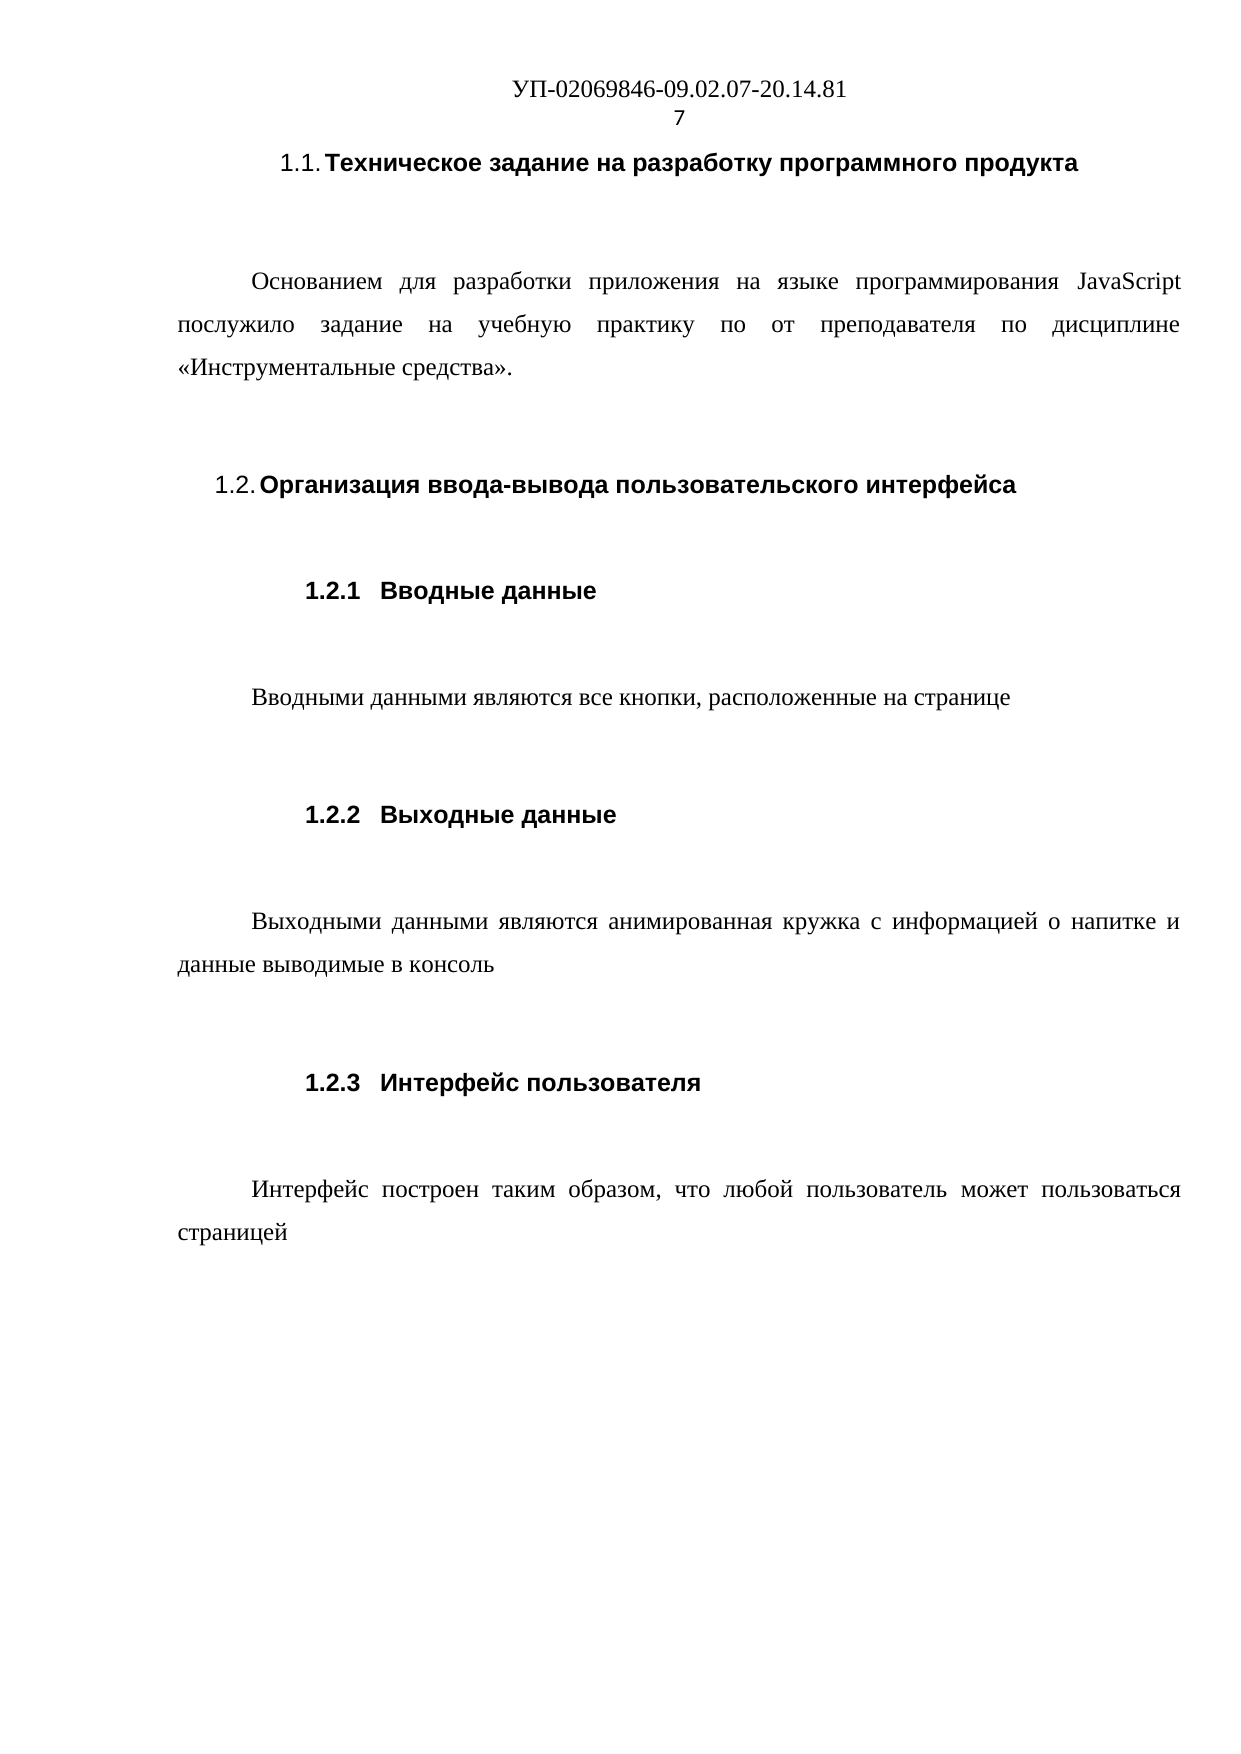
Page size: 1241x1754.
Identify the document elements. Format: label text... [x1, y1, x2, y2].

text Интерфейс построен таким образом, что любой пользователь может пользоваться страницей [177, 1174, 1181, 1246]
list Выходные данные [305, 800, 1181, 829]
list Вводные данные [305, 576, 1181, 605]
list Вводными данными являются все кнопки, расположенные на странице [177, 682, 1181, 711]
list Техническое задание на разработку программного продукта [177, 148, 1181, 176]
list Интерфейс пользователя [305, 1068, 1181, 1096]
text Основанием для разработки приложения на языке программирования JavaScript послужило задание на учебную практику по от преподавателя по дисциплине «Инструментальные средства». [177, 266, 1181, 381]
list Организация ввода-вывода пользовательского интерфейса [214, 470, 1181, 499]
list Выходными данными являются анимированная кружка с информацией о напитке и данные выводимые в консоль [177, 906, 1181, 978]
